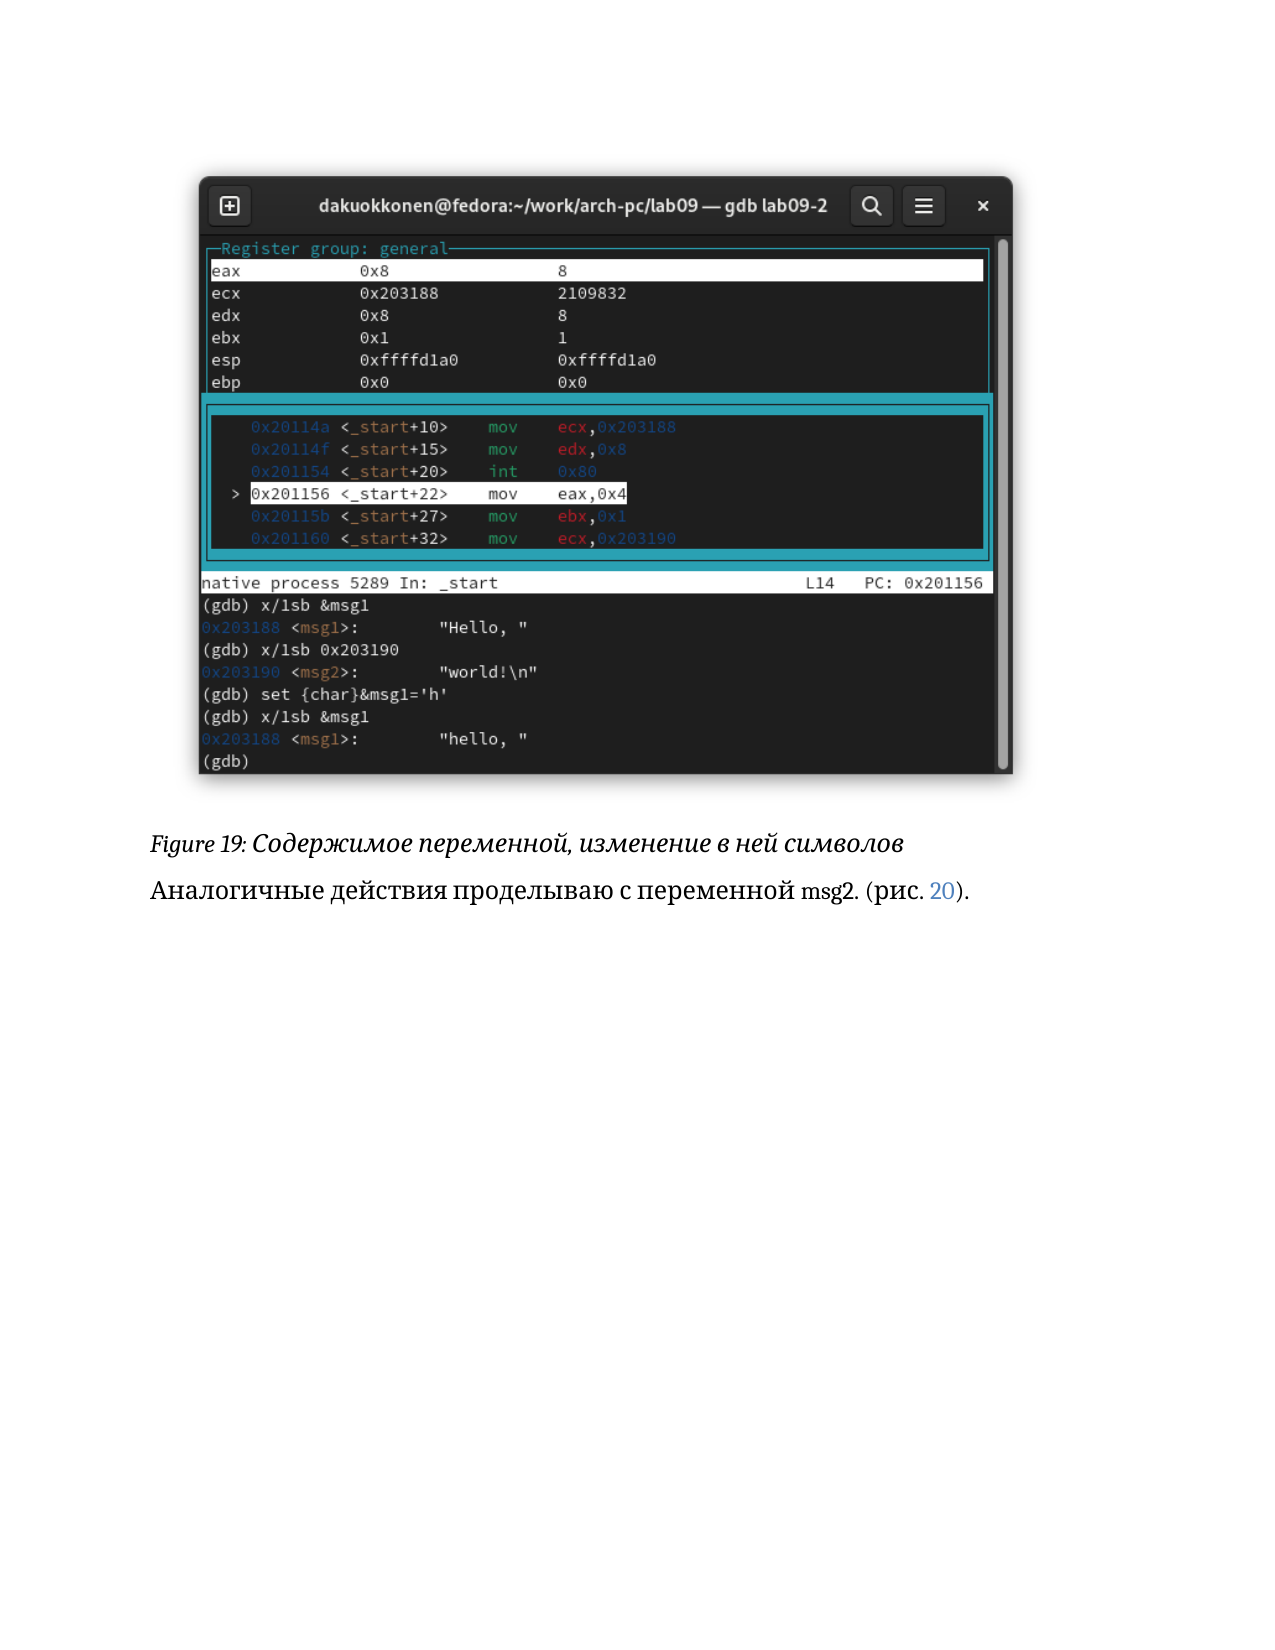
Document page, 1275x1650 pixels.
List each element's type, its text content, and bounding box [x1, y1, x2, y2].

picture [168, 150, 1044, 809]
text Figure 19: Содержимое переменной, изменение в ней символов [150, 829, 1125, 858]
text Аналогичные действия проделываю с переменной msg2. (рис. 20). [150, 877, 1125, 906]
